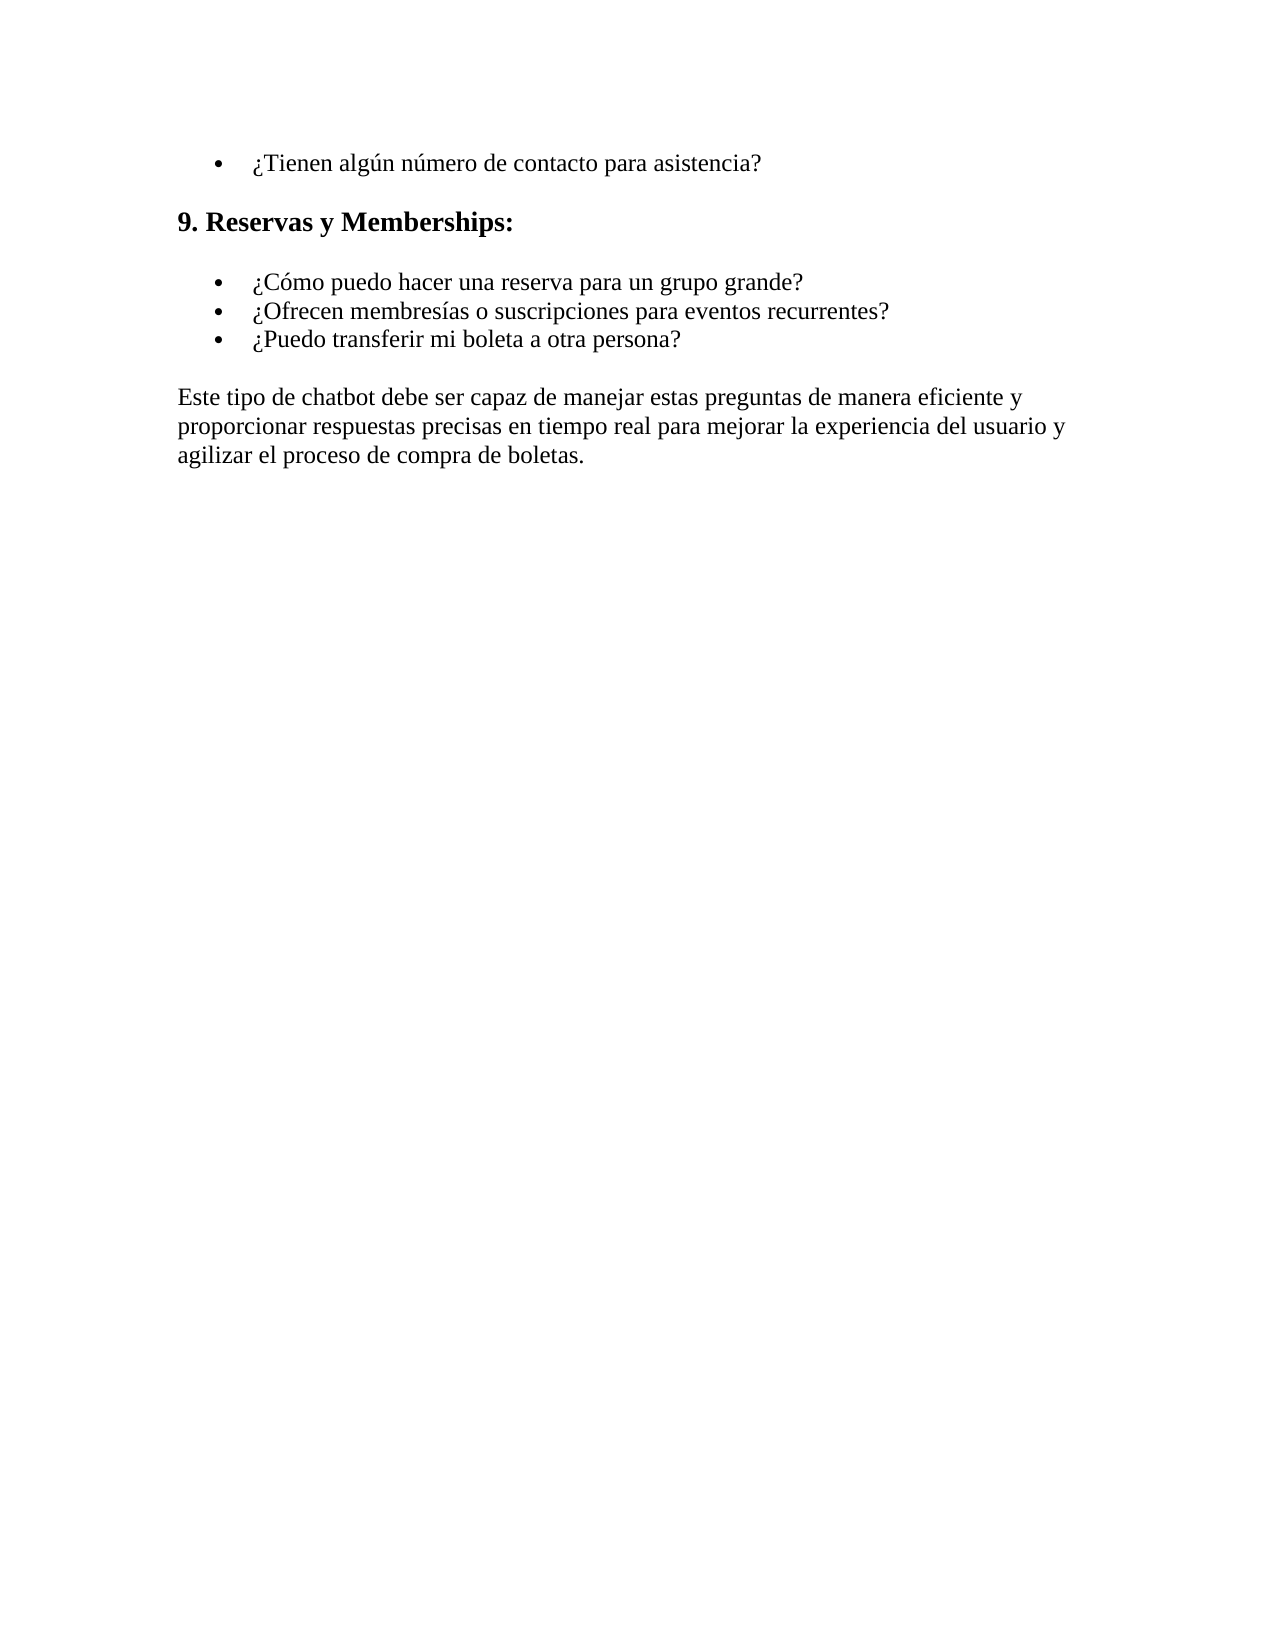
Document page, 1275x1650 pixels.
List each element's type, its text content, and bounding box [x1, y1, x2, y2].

list ¿Tienen algún número de contacto para asistencia? [215, 148, 1098, 176]
list ¿Ofrecen membresías o suscripciones para eventos recurrentes? [215, 296, 1098, 324]
list ¿Cómo puedo hacer una reserva para un grupo grande? [215, 267, 1098, 296]
text Este tipo de chatbot debe ser capaz de manejar estas preguntas de manera eficiente y proporcionar respuestas precisas en tiempo real para mejorar la experiencia del usuario y agilizar el proceso de compra de boletas. [177, 382, 1098, 469]
list ¿Puedo transferir mi boleta a otra persona? [215, 324, 1098, 353]
text 9. Reservas y Memberships: [177, 206, 1098, 238]
